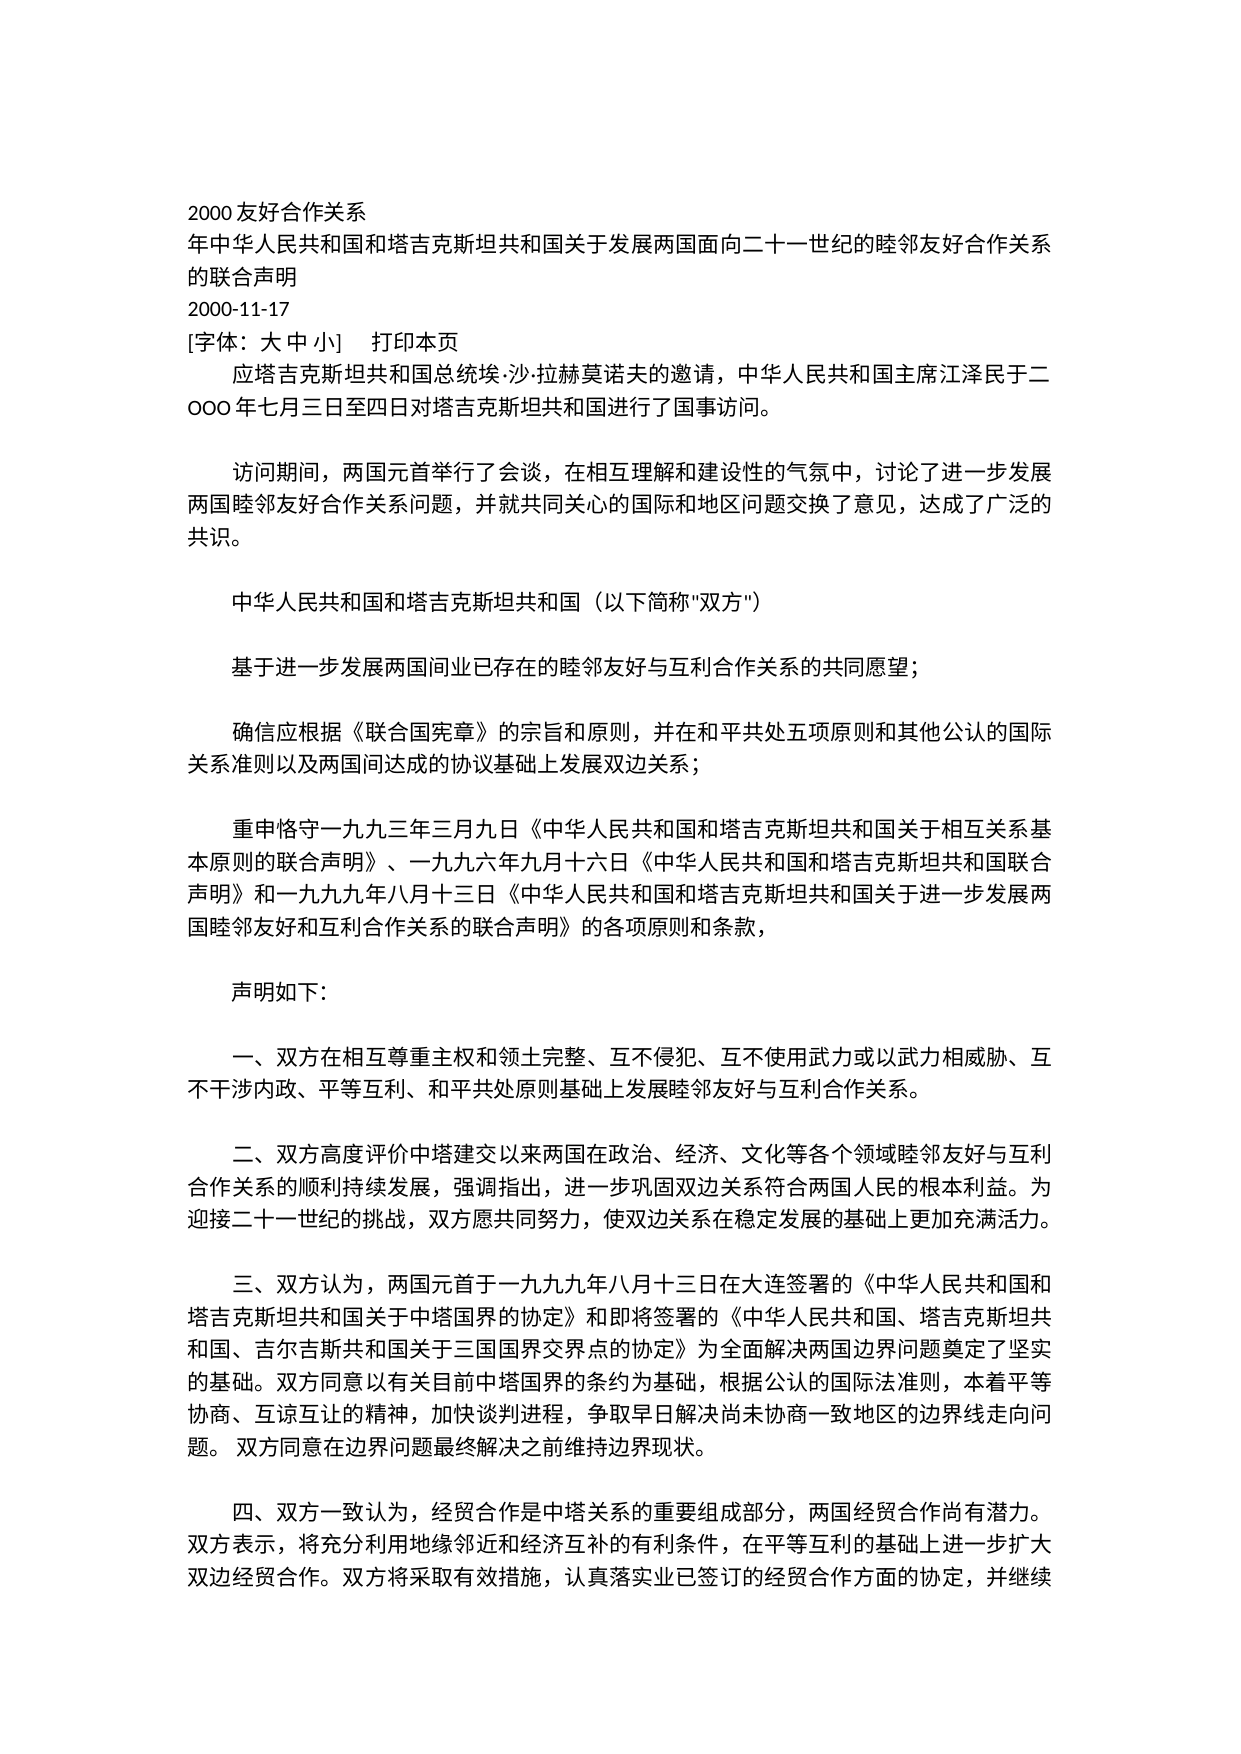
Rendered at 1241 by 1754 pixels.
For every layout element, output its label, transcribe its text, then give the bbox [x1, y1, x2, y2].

text 三、双方认为，两国元首于一九九九年八月十三日在大连签署的《中华人民共和国和塔吉克斯坦共和国关于中塔国界的协定》和即将签署的《中华人民共和国、塔吉克斯坦共和国、吉尔吉斯共和国关于三国国界交界点的协定》为全面解决两国边界问题奠定了坚实的基础。双方同意以有关目前中塔国界的条约为基础，根据公认的国际法准则，本着平等协商、互谅互让的精神，加快谈判进程，争取早日解决尚未协商一致地区的边界线走向问题。 双方同意在边界问题最终解决之前维持边界现状。 [187, 1267, 1053, 1462]
text 2000友好合作关系 [187, 194, 1053, 227]
text 应塔吉克斯坦共和国总统埃·沙·拉赫莫诺夫的邀请，中华人民共和国主席江泽民于二OOO年七月三日至四日对塔吉克斯坦共和国进行了国事访问。 [187, 357, 1053, 422]
text 基于进一步发展两国间业已存在的睦邻友好与互利合作关系的共同愿望； [187, 649, 1053, 682]
text 2000-11-17 [187, 292, 1053, 324]
text 年中华人民共和国和塔吉克斯坦共和国关于发展两国面向二十一世纪的睦邻友好合作关系的联合声明 [187, 227, 1053, 292]
text 声明如下： [187, 974, 1053, 1007]
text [187, 1494, 1053, 1592]
text [字体：大 中 小] 打印本页 [187, 324, 1053, 357]
text 确信应根据《联合国宪章》的宗旨和原则，并在和平共处五项原则和其他公认的国际关系准则以及两国间达成的协议基础上发展双边关系； [187, 714, 1053, 779]
text 二、双方高度评价中塔建交以来两国在政治、经济、文化等各个领域睦邻友好与互利合作关系的顺利持续发展，强调指出，进一步巩固双边关系符合两国人民的根本利益。为迎接二十一世纪的挑战，双方愿共同努力，使双边关系在稳定发展的基础上更加充满活力。 [187, 1137, 1053, 1234]
text 重申恪守一九九三年三月九日《中华人民共和国和塔吉克斯坦共和国关于相互关系基本原则的联合声明》、一九九六年九月十六日《中华人民共和国和塔吉克斯坦共和国联合声明》和一九九九年八月十三日《中华人民共和国和塔吉克斯坦共和国关于进一步发展两国睦邻友好和互利合作关系的联合声明》的各项原则和条款， [187, 812, 1053, 942]
text 一、双方在相互尊重主权和领土完整、互不侵犯、互不使用武力或以武力相威胁、互不干涉内政、平等互利、和平共处原则基础上发展睦邻友好与互利合作关系。 [187, 1039, 1053, 1104]
text 访问期间，两国元首举行了会谈，在相互理解和建设性的气氛中，讨论了进一步发展两国睦邻友好合作关系问题，并就共同关心的国际和地区问题交换了意见，达成了广泛的共识。 [187, 454, 1053, 552]
text 中华人民共和国和塔吉克斯坦共和国（以下简称"双方"） [187, 584, 1053, 617]
